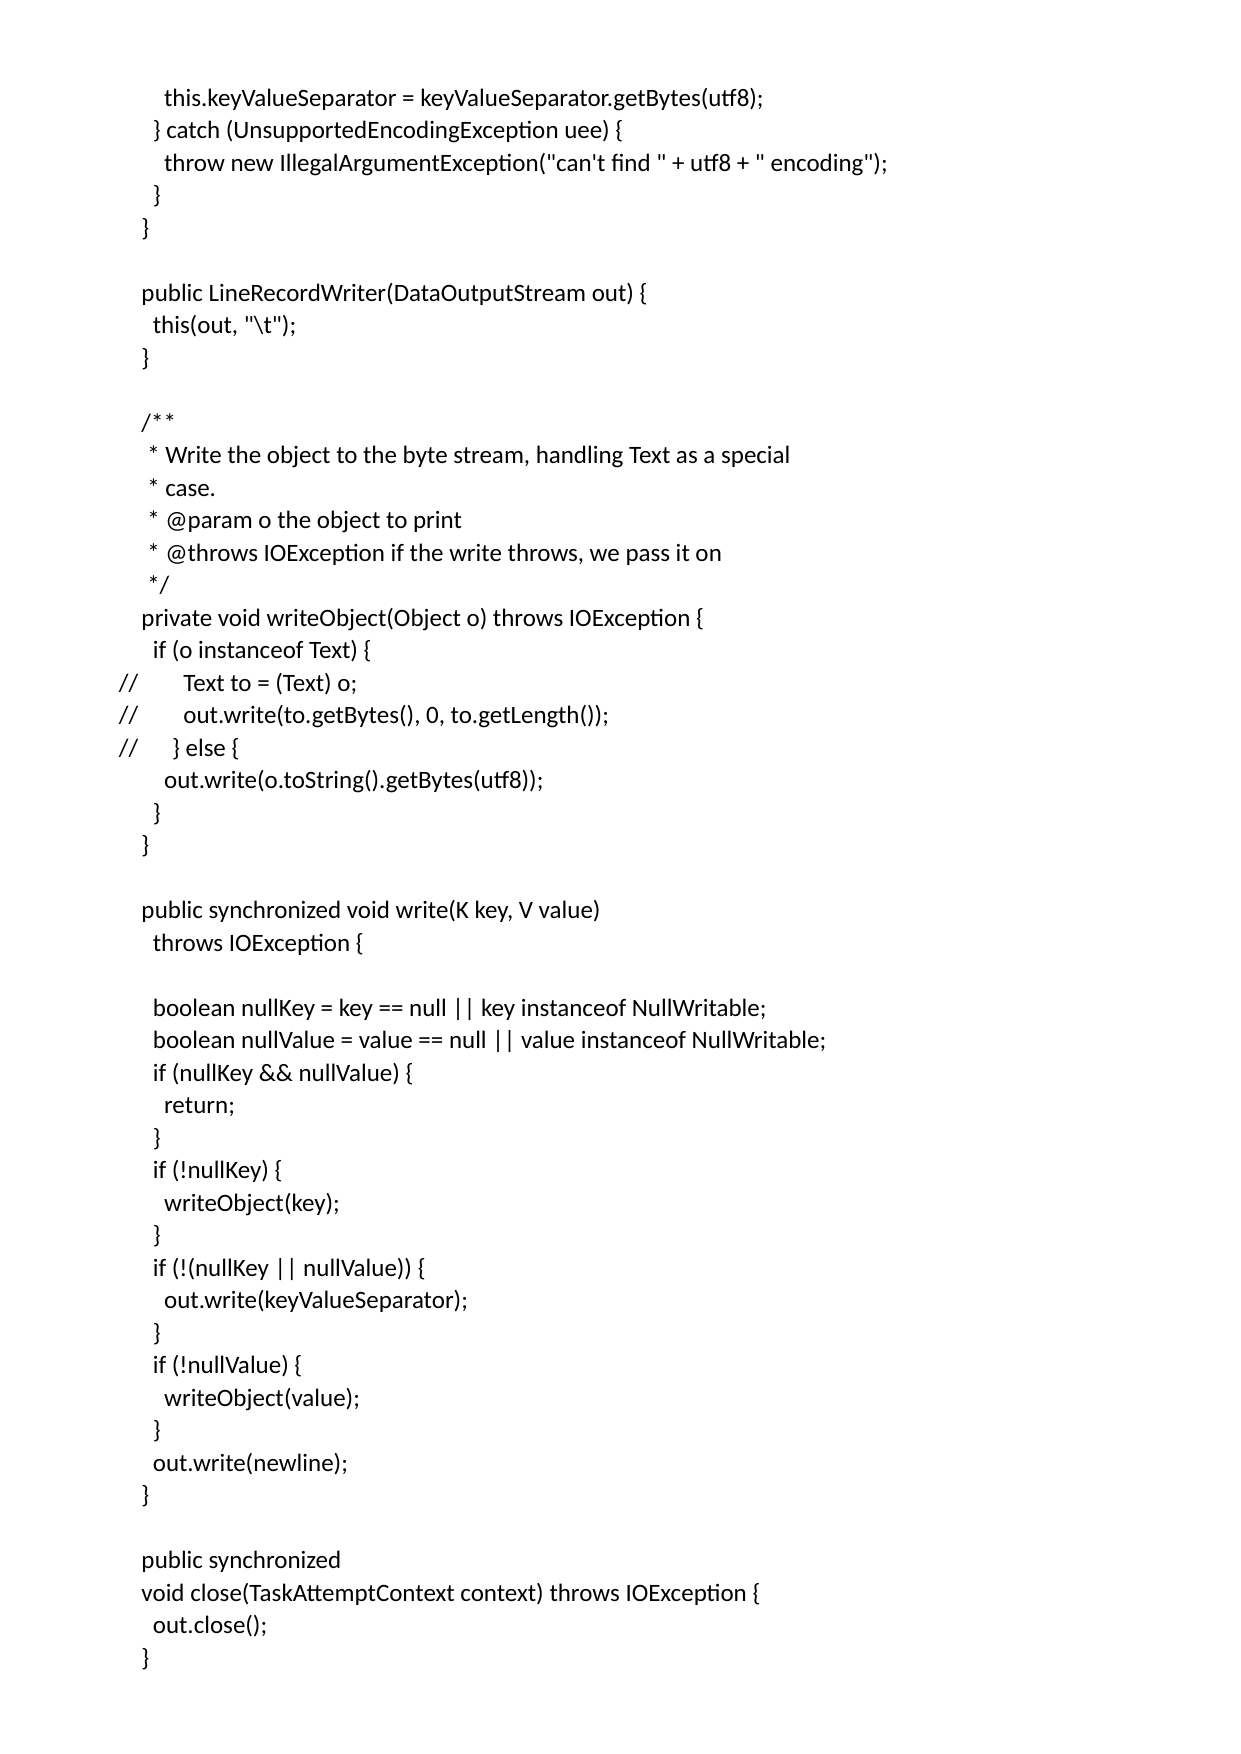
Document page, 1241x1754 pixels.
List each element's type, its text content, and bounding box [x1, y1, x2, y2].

text // } else { [75, 731, 1165, 763]
text } [75, 1478, 1165, 1511]
text } [75, 1121, 1165, 1153]
text * @throws IOException if the write throws, we pass it on [75, 536, 1165, 568]
text * Write the object to the byte stream, handling Text as a special [75, 438, 1165, 471]
text } [75, 1413, 1165, 1446]
text } [75, 178, 1165, 211]
text */ [75, 568, 1165, 601]
text boolean nullKey = key == null || key instanceof NullWritable; [75, 991, 1165, 1023]
text public synchronized void write(K key, V value) [75, 893, 1165, 926]
text * @param o the object to print [75, 503, 1165, 536]
text if (o instanceof Text) { [75, 633, 1165, 666]
text } catch (UnsupportedEncodingException uee) { [75, 113, 1165, 146]
text } [75, 828, 1165, 861]
text return; [75, 1088, 1165, 1121]
text if (!nullKey) { [75, 1153, 1165, 1186]
text } [75, 211, 1165, 243]
text } [75, 341, 1165, 373]
text this(out, "\t"); [75, 308, 1165, 341]
text boolean nullValue = value == null || value instanceof NullWritable; [75, 1023, 1165, 1056]
text // Text to = (Text) o; [75, 666, 1165, 698]
text private void writeObject(Object o) throws IOException { [75, 601, 1165, 633]
text this.keyValueSeparator = keyValueSeparator.getBytes(utf8); [75, 81, 1165, 113]
text /** [75, 406, 1165, 438]
text if (!nullValue) { [75, 1348, 1165, 1381]
text out.write(newline); [75, 1446, 1165, 1478]
text } [75, 1218, 1165, 1251]
text throws IOException { [75, 926, 1165, 958]
text writeObject(value); [75, 1381, 1165, 1413]
text out.write(o.toString().getBytes(utf8)); [75, 763, 1165, 796]
text if (nullKey && nullValue) { [75, 1056, 1165, 1088]
text } [75, 1316, 1165, 1348]
text public synchronized [75, 1543, 1165, 1576]
text // out.write(to.getBytes(), 0, to.getLength()); [75, 698, 1165, 731]
text out.write(keyValueSeparator); [75, 1283, 1165, 1316]
text * case. [75, 471, 1165, 503]
text throw new IllegalArgumentException("can't find " + utf8 + " encoding"); [75, 146, 1165, 178]
text void close(TaskAttemptContext context) throws IOException { [75, 1576, 1165, 1608]
text public LineRecordWriter(DataOutputStream out) { [75, 276, 1165, 308]
text out.close(); [75, 1608, 1165, 1641]
text } [75, 796, 1165, 828]
text } [75, 1641, 1165, 1673]
text writeObject(key); [75, 1186, 1165, 1218]
text if (!(nullKey || nullValue)) { [75, 1251, 1165, 1283]
